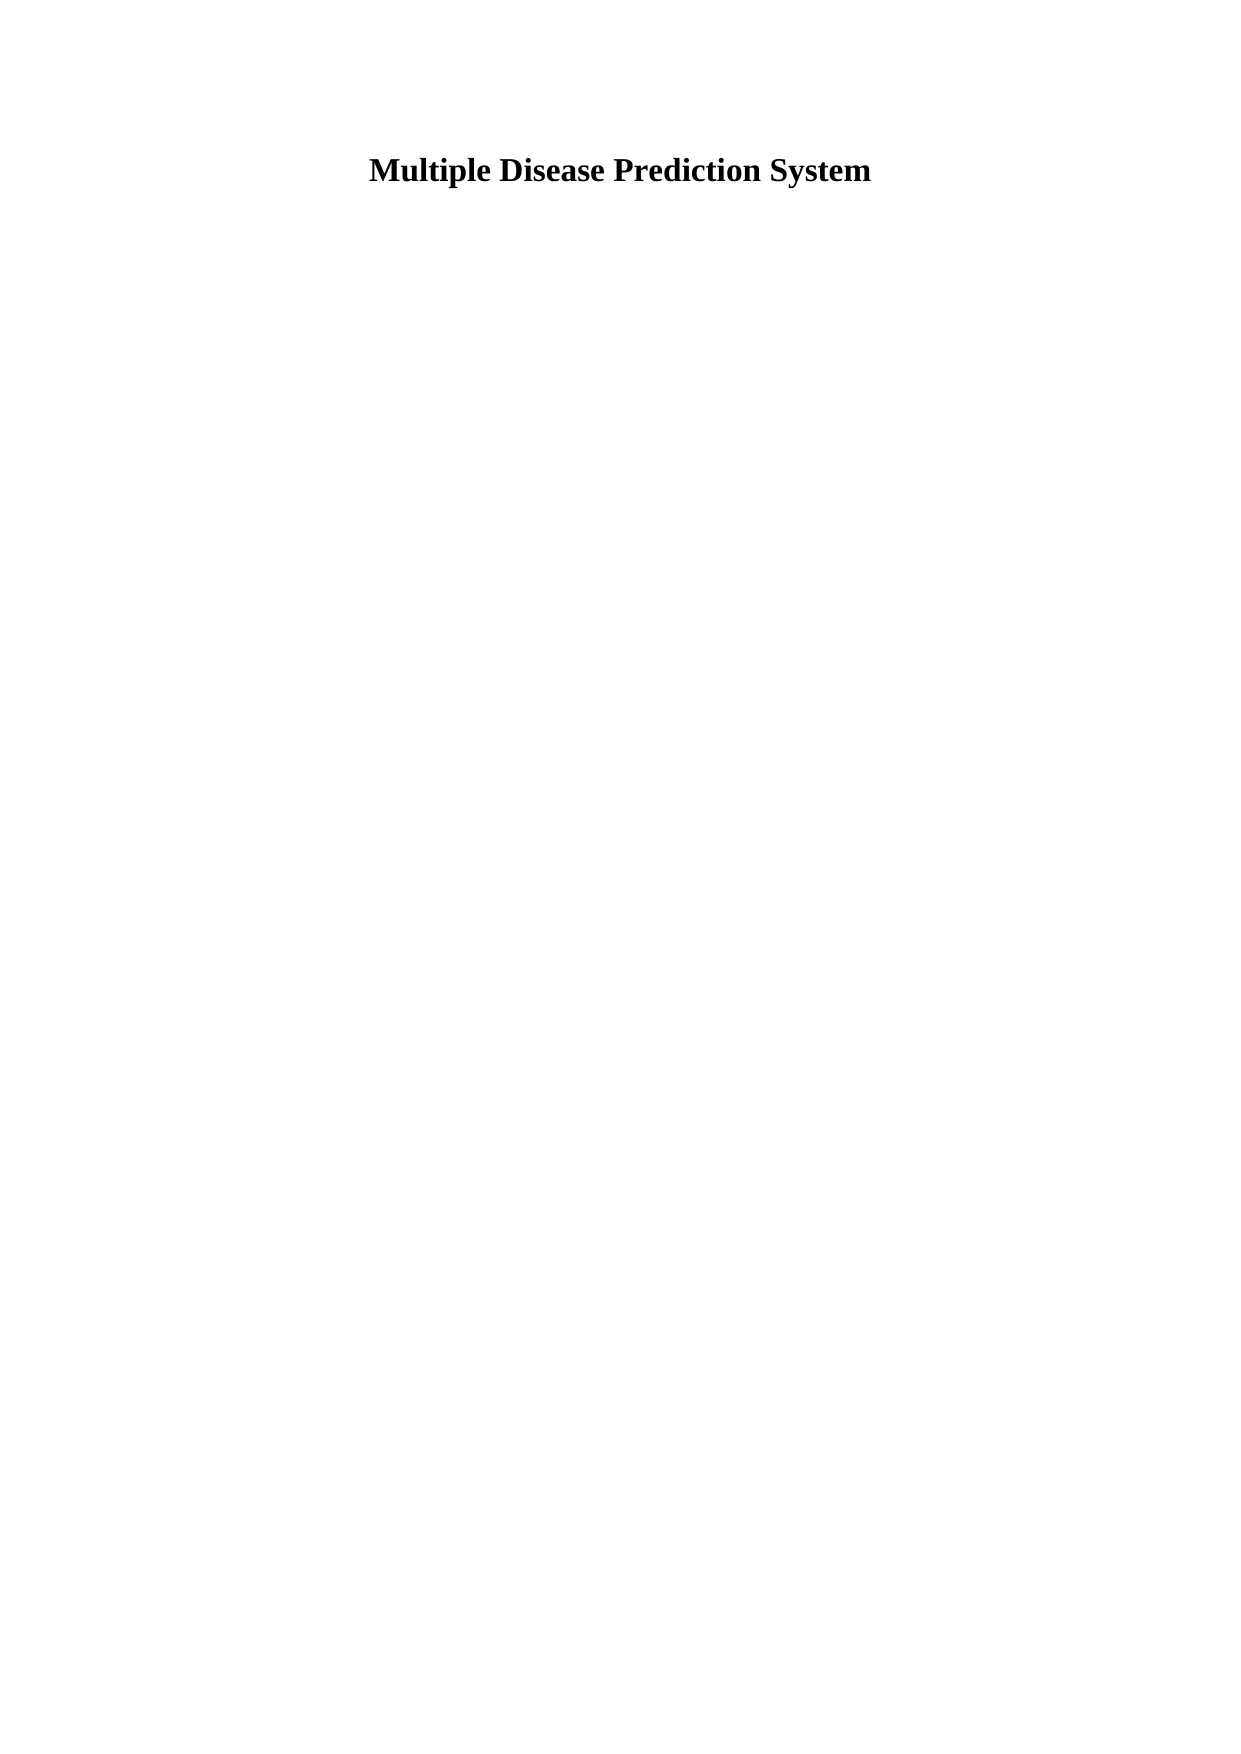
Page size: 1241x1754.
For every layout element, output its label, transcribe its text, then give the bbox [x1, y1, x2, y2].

text Multiple Disease Prediction System [150, 150, 1090, 188]
